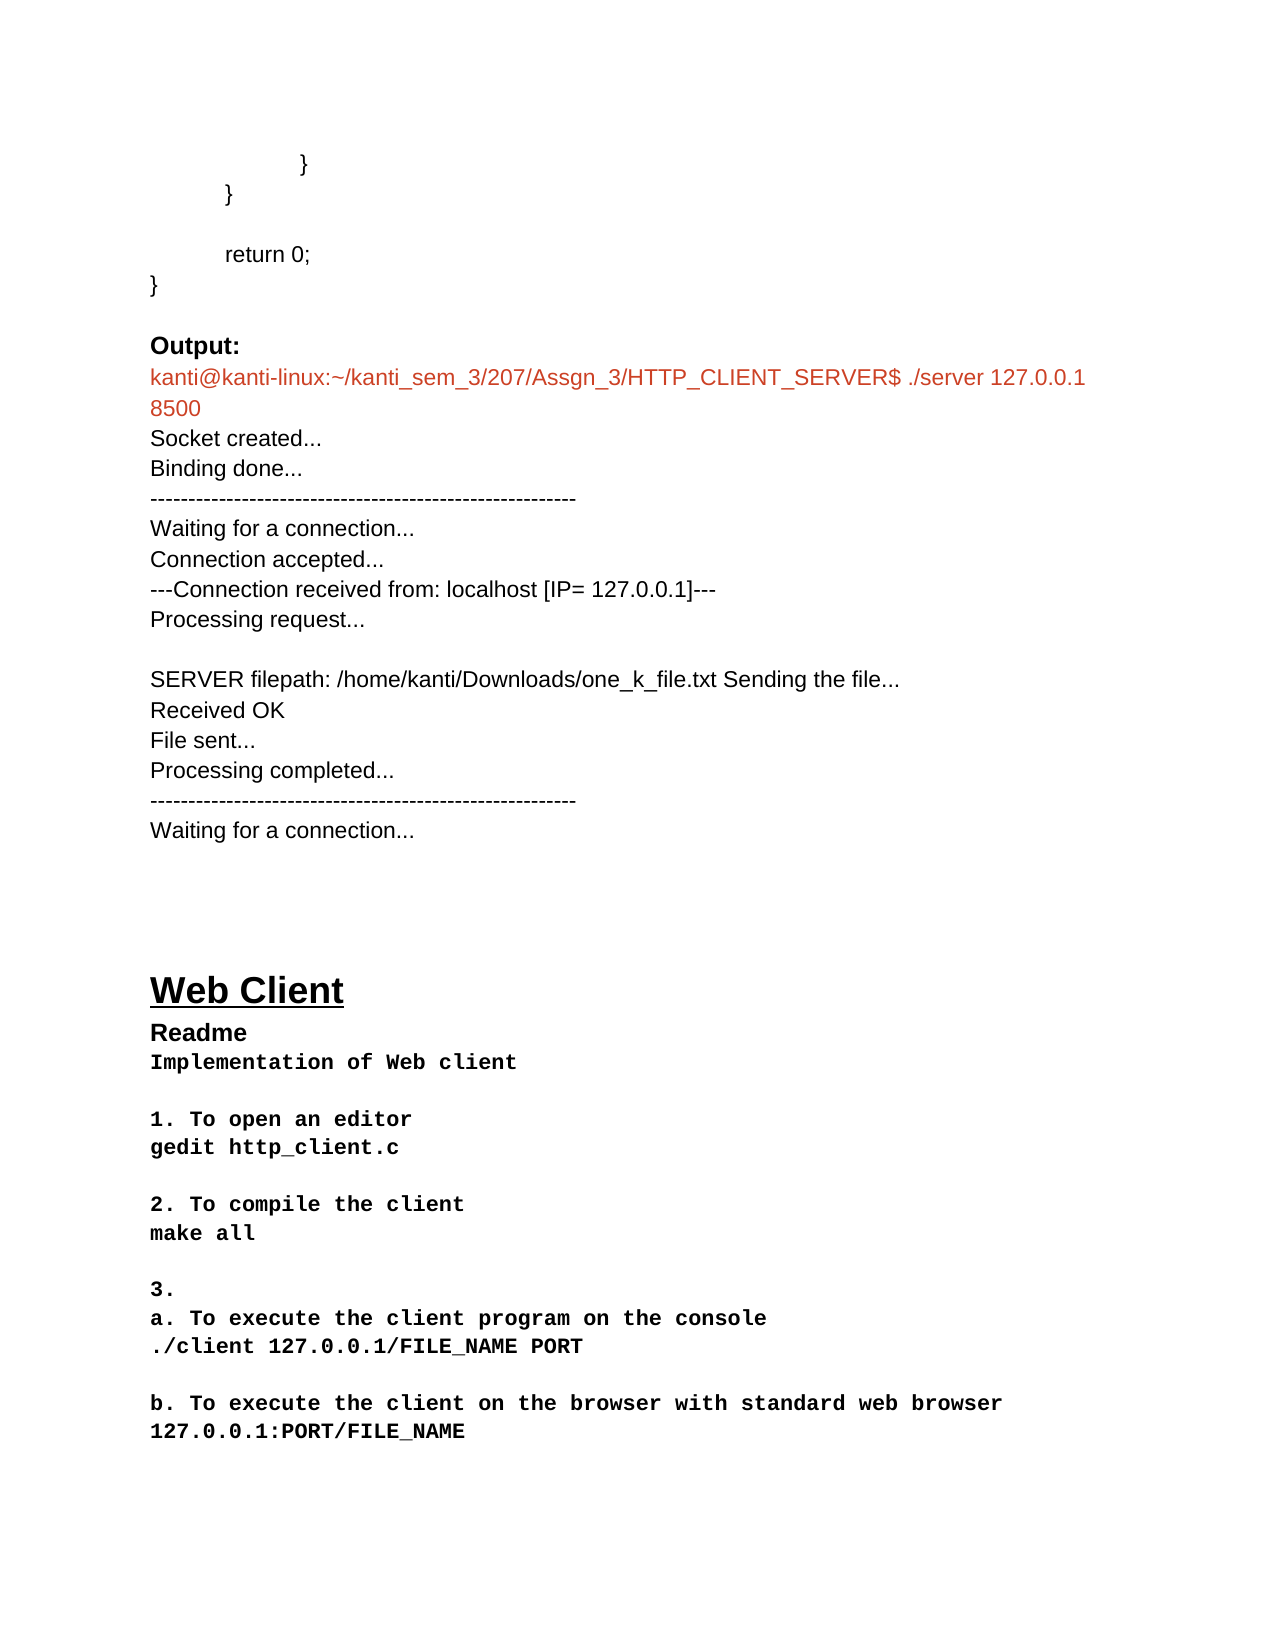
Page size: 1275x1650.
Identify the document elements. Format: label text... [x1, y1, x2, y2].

text Readme [150, 1018, 1125, 1047]
text SERVER filepath: /home/kanti/Downloads/one_k_file.txt Sending the file... [150, 666, 1125, 693]
text Output: [150, 331, 1125, 360]
text -------------------------------------------------------- [150, 787, 1125, 813]
text Processing completed... [150, 757, 1125, 783]
text File sent... [150, 727, 1125, 753]
text Web Client [150, 968, 1125, 1012]
text Socket created... [150, 425, 1125, 451]
text return 0; [150, 241, 1125, 267]
text } [150, 180, 1125, 207]
text kanti@kanti-linux:~/kanti_sem_3/207/Assgn_3/HTTP_CLIENT_SERVER$ ./server 127.0.0.1 8500 [150, 364, 1125, 421]
text -------------------------------------------------------- [150, 485, 1125, 511]
text Waiting for a connection... [150, 515, 1125, 542]
text } [150, 271, 1125, 297]
text Waiting for a connection... [150, 817, 1125, 844]
text ---Connection received from: localhost [IP= 127.0.0.1]--- [150, 576, 1125, 602]
text } [150, 150, 1125, 176]
text Processing request... [150, 606, 1125, 632]
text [150, 1051, 1125, 1474]
text Binding done... [150, 455, 1125, 481]
text Received OK [150, 697, 1125, 723]
text Connection accepted... [150, 546, 1125, 572]
